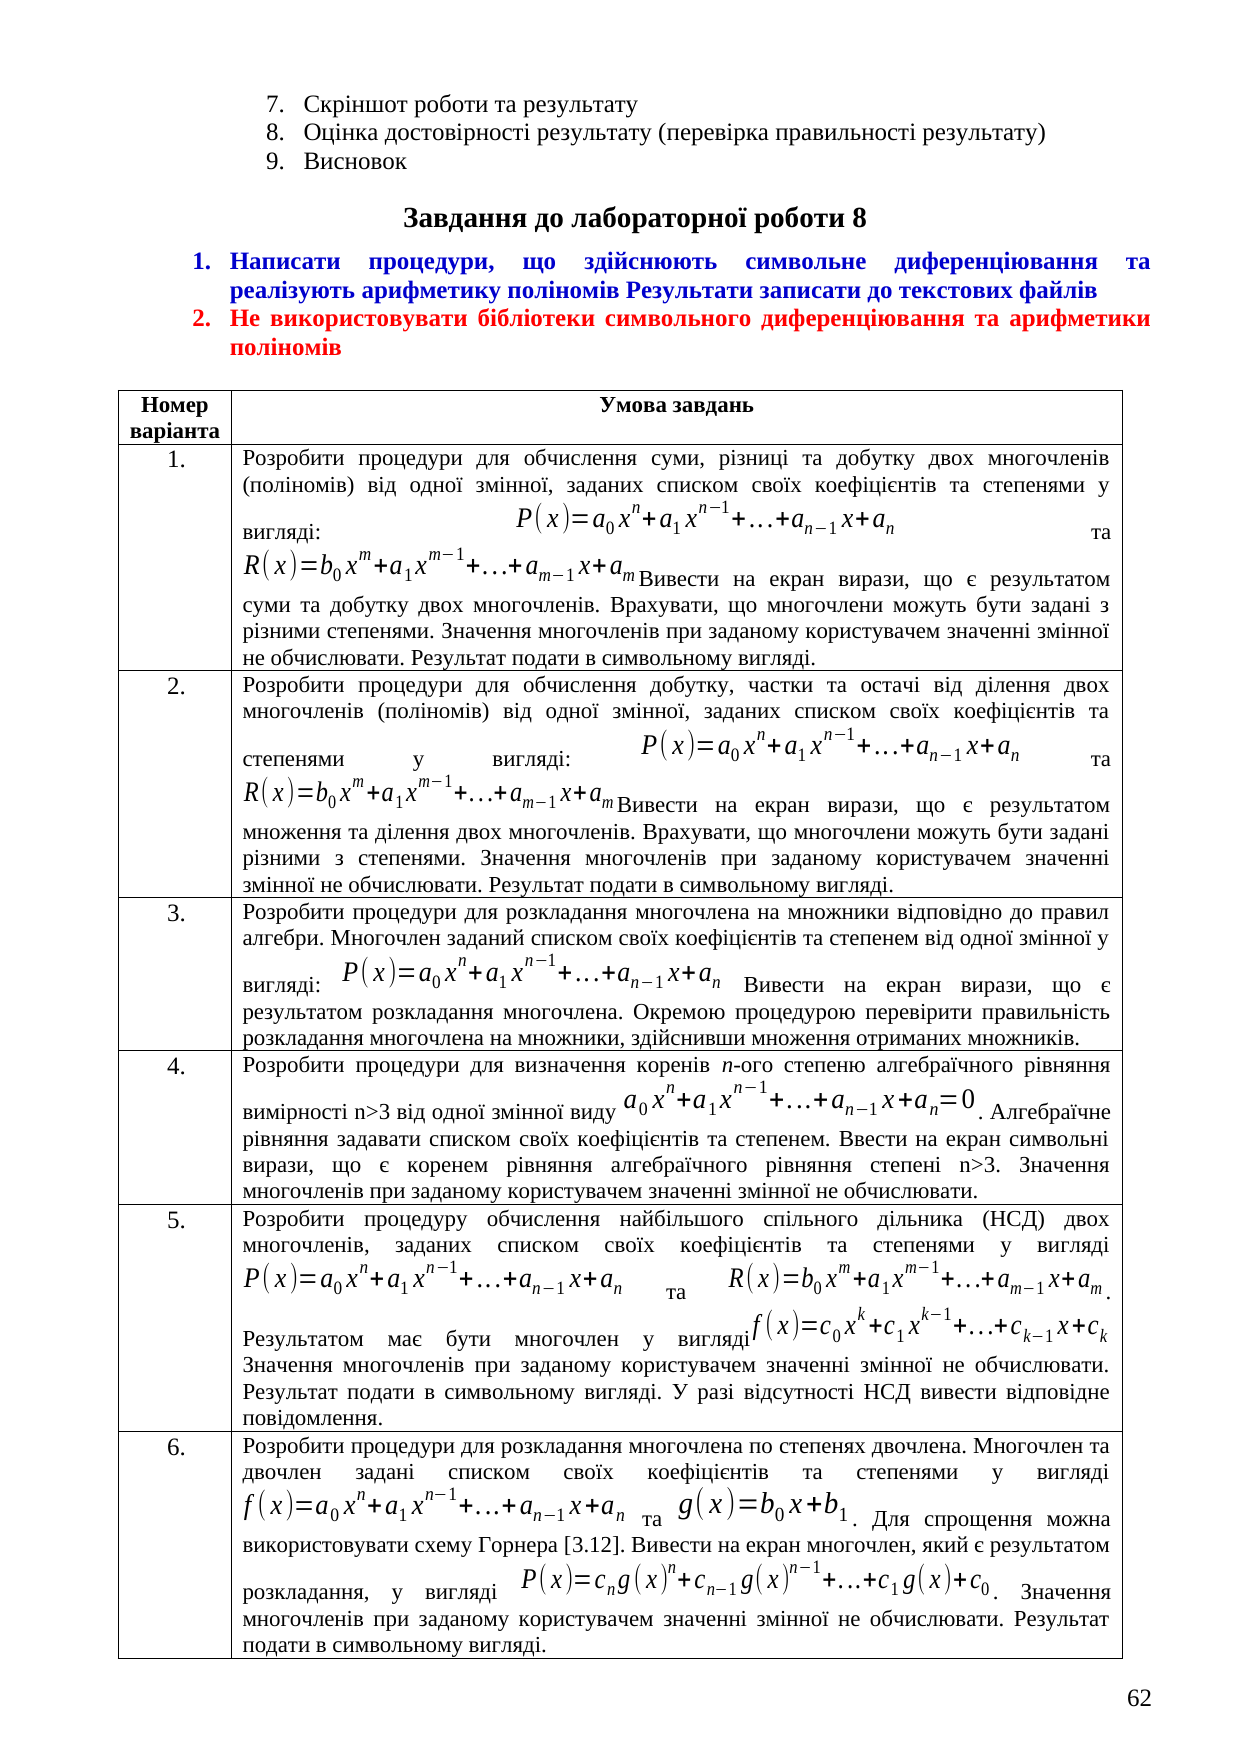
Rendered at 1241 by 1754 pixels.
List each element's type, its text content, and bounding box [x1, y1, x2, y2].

table_header Умова завдань [232, 391, 1122, 443]
table_header Номер варіанта [119, 391, 231, 443]
table_cell Розробити процедури для розкладання многочлена по степенях двочлена. Многочлен та двочлен задані списком своїх коефіцієнтів та степенями у вигляді та . Для спрощення можна використовувати схему Горнера [3.12]. Вивести на екран многочлен, який є результатом розкладання, у вигляді . Значення многочленів при заданому користувачем значенні змінної не обчислювати. Результат подати в символьному вигляді. [232, 1432, 1122, 1657]
table_cell [119, 1051, 231, 1204]
table_cell Розробити процедури для обчислення суми, різниці та добутку двох многочленів (поліномів) від одної змінної, заданих списком своїх коефіцієнтів та степенями у вигляді: та Вивести на екран вирази, що є результатом суми та добутку двох многочленів. Врахувати, що многочлени можуть бути задані з різними степенями. Значення многочленів при заданому користувачем значенні змінної не обчислювати. Результат подати в символьному вигляді. [232, 445, 1122, 670]
subtitle Завдання до лабораторної роботи 8 [118, 200, 1152, 233]
table_cell Розробити процедури для розкладання многочлена на множники відповідно до правил алгебри. Многочлен заданий списком своїх коефіцієнтів та степенем від одної змінної у вигляді: Вивести на екран вирази, що є результатом розкладання многочлена. Окремою процедурою перевірити правильність розкладання многочлена на множники, здійснивши множення отриманих множників. [232, 898, 1122, 1050]
list Висновок [266, 146, 1152, 175]
table_cell Розробити процедури для визначення коренів n-ого степеню алгебраїчного рівняння вимірності n>3 від одної змінної виду . Алгебраїчне рівняння задавати списком своїх коефіцієнтів та степенем. Ввести на екран символьні вирази, що є коренем рівняння алгебраїчного рівняння степені n>3. Значення многочленів при заданому користувачем значенні змінної не обчислювати. [232, 1051, 1122, 1204]
list Оцінка достовірності результату (перевірка правильності результату) [266, 117, 1152, 146]
list Скріншот роботи та результату [266, 89, 1152, 117]
list Не використовувати бібліотеки символьного диференціювання та арифметики поліномів [192, 303, 1152, 361]
table_cell [119, 445, 231, 670]
table_cell Розробити процедуру обчислення найбільшого спільного дільника (НСД) двох многочленів, заданих списком своїх коефіцієнтів та степенями у вигляді та . Результатом має бути многочлен у вигляді Значення многочленів при заданому користувачем значенні змінної не обчислювати. Результат подати в символьному вигляді. У разі відсутності НСД вивести відповідне повідомлення. [232, 1205, 1122, 1431]
table_cell [119, 1432, 231, 1657]
list Написати процедури, що здійснюють символьне диференціювання та реалізують арифметику поліномів Результати записати до текстових файлів [192, 246, 1152, 303]
table_cell [119, 898, 231, 1050]
table_cell Розробити процедури для обчислення добутку, частки та остачі від ділення двох многочленів (поліномів) від одної змінної, заданих списком своїх коефіцієнтів та степенями у вигляді: та Вивести на екран вирази, що є результатом множення та ділення двох многочленів. Врахувати, що многочлени можуть бути задані різними з степенями. Значення многочленів при заданому користувачем значенні змінної не обчислювати. Результат подати в символьному вигляді. [232, 671, 1122, 897]
table_cell [119, 1205, 231, 1431]
table_cell [119, 671, 231, 897]
